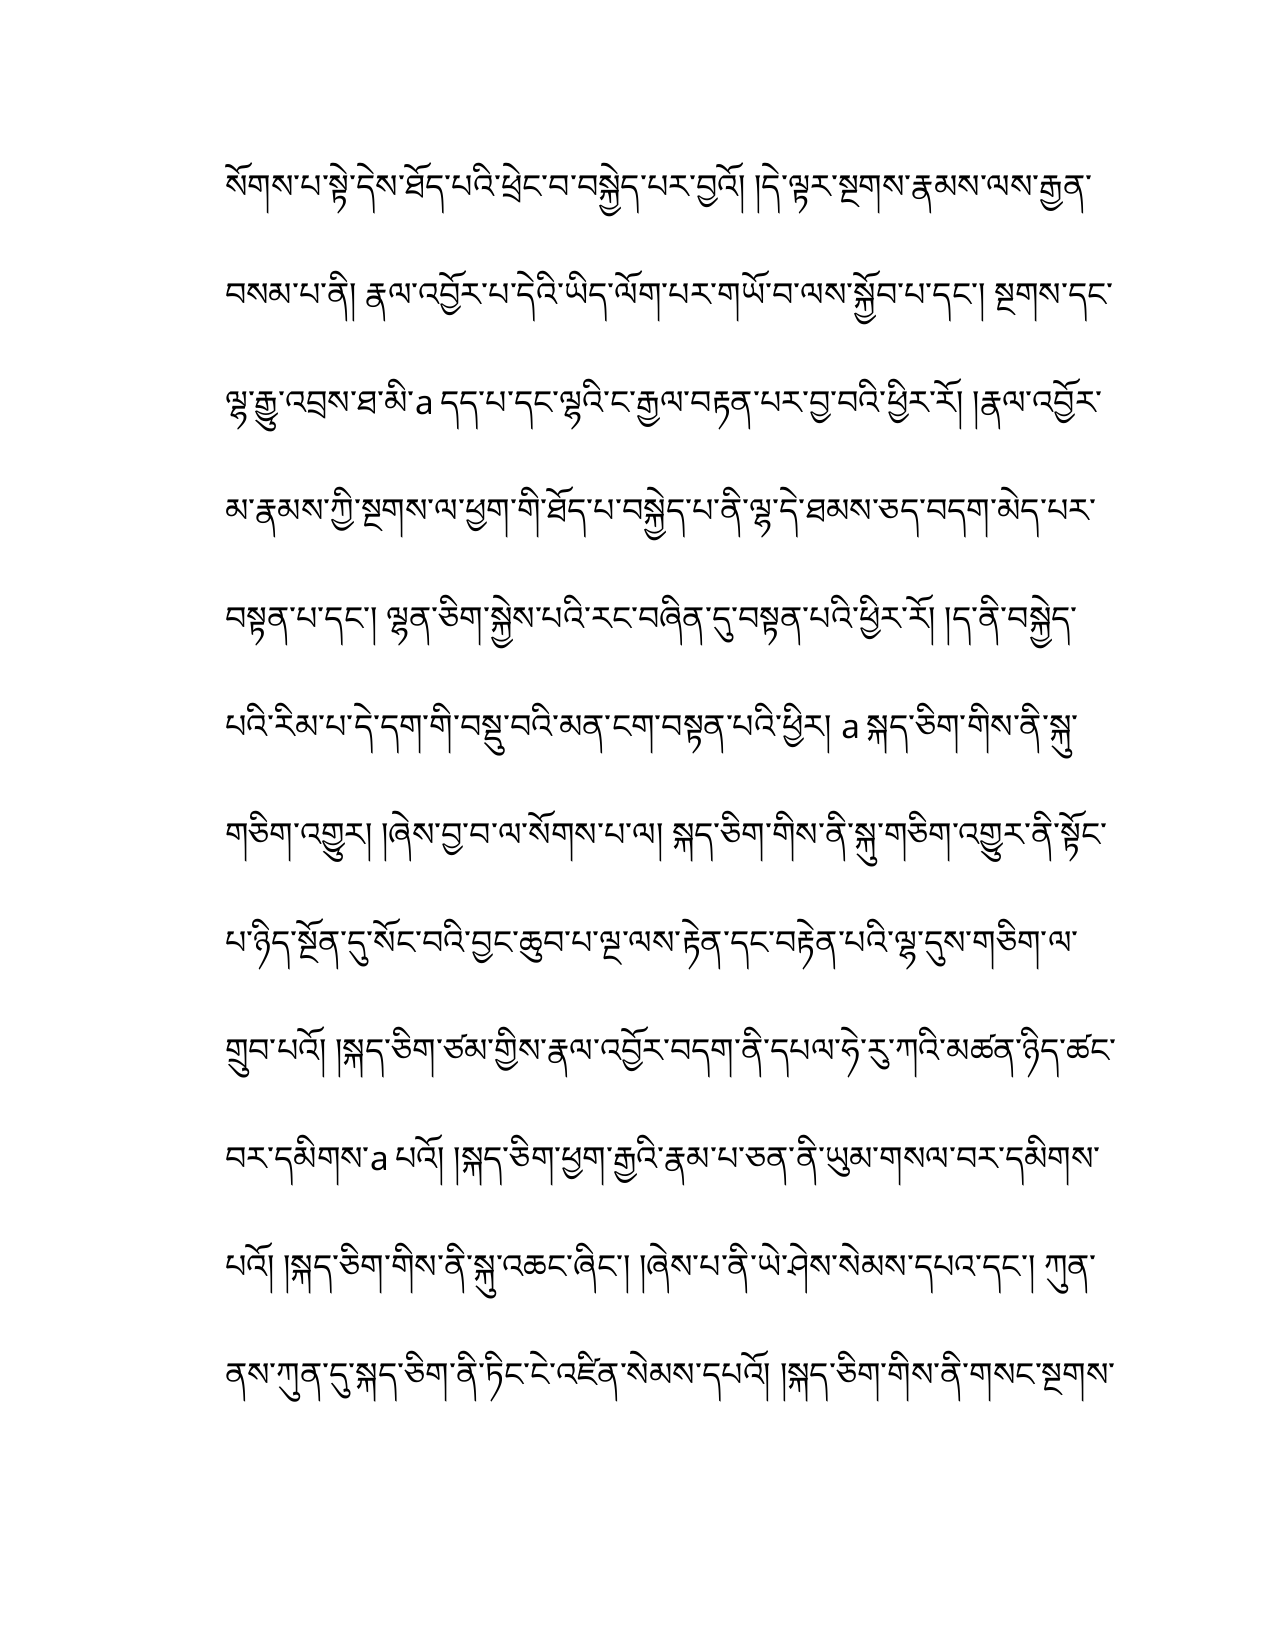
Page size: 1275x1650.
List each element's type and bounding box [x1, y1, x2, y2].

list [187, 150, 1125, 1431]
